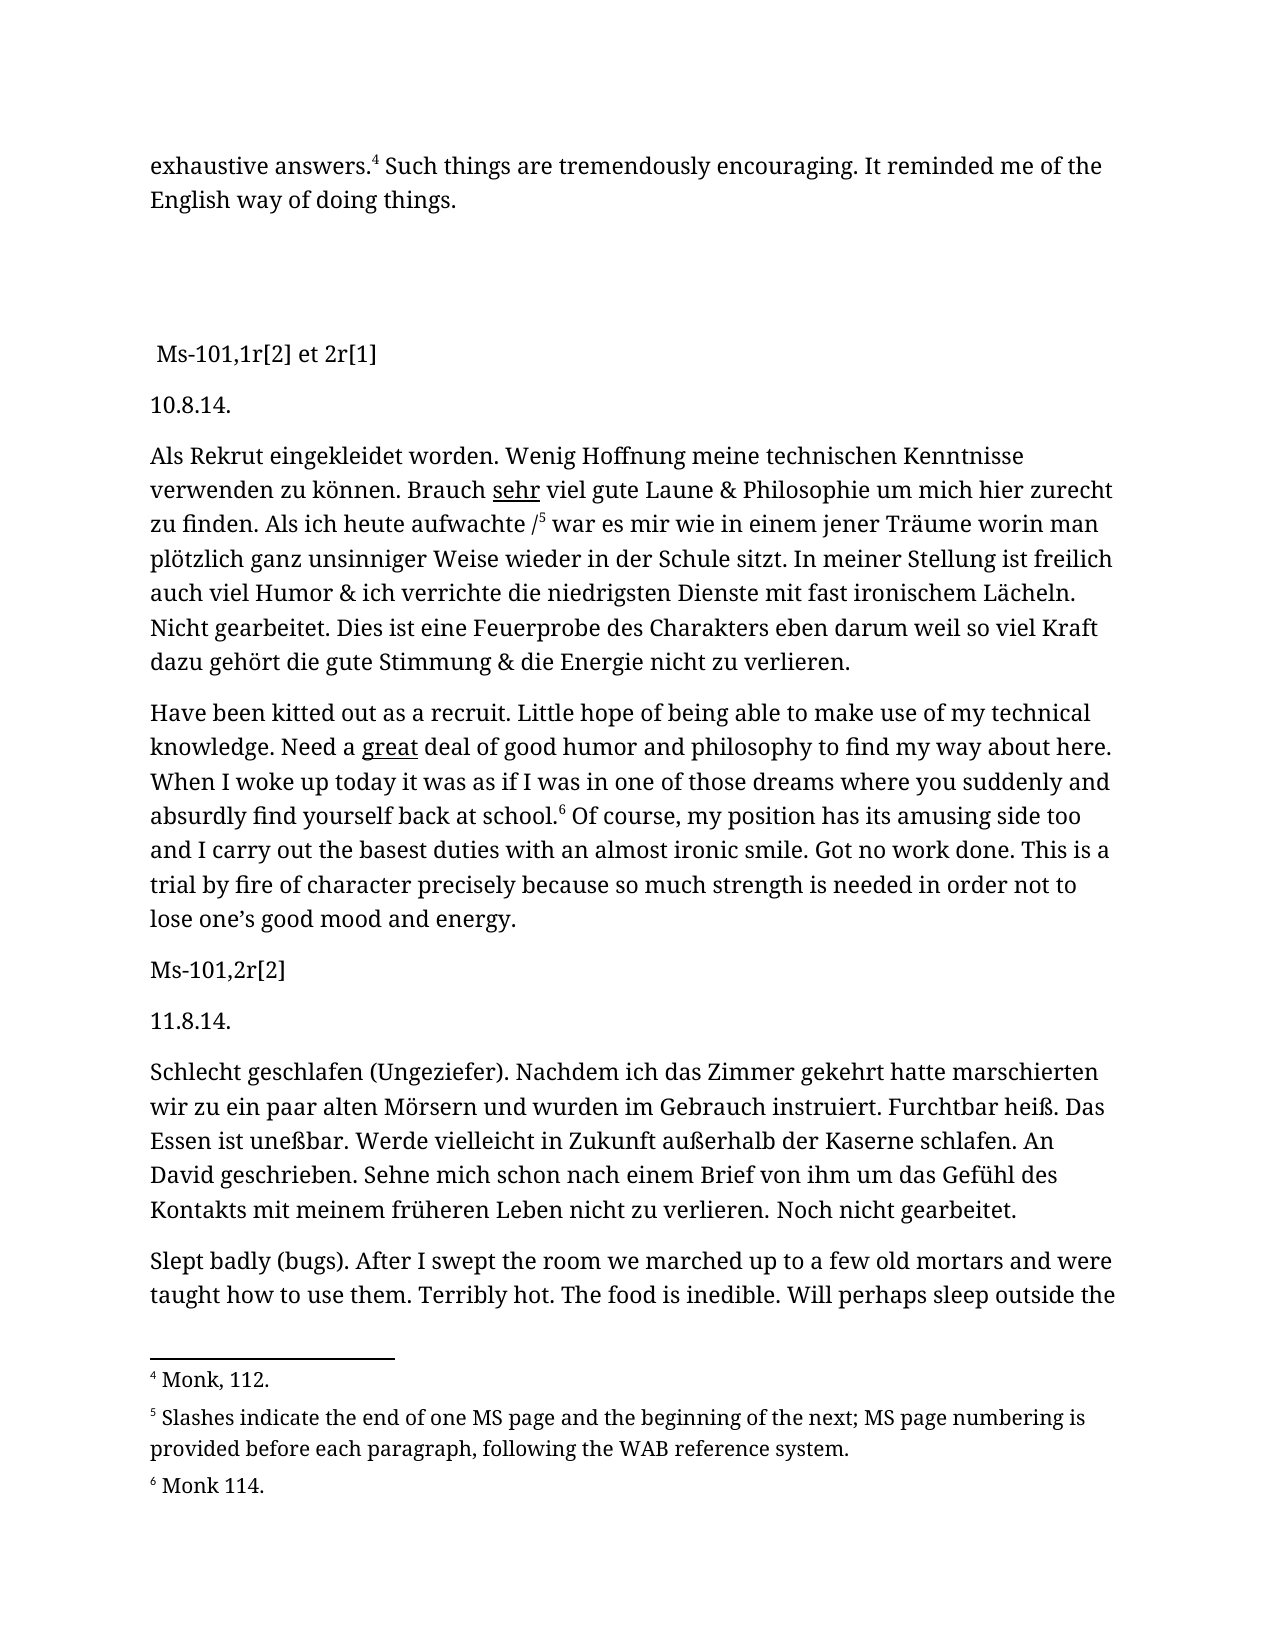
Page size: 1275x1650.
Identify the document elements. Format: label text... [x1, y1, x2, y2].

text 10.8.14. [150, 388, 1125, 420]
text Schlecht geschlafen (Ungeziefer). Nachdem ich das Zimmer gekehrt hatte marschierten wir zu ein paar alten Mörsern und wurden im Gebrauch instruiert. Furchtbar heiß. Das Essen ist uneßbar. Werde vielleicht in Zukunft außerhalb der Kaserne schlafen. An David geschrieben. Sehne mich schon nach einem Brief von ihm um das Gefühl des Kontakts mit meinem früheren Leben nicht zu verlieren. Noch nicht gearbeitet. [150, 1056, 1125, 1225]
text Ms-101,1r[2] et 2r[1] [150, 337, 1125, 369]
text 11.8.14. [150, 1005, 1125, 1036]
text Als Rekrut eingekleidet worden. Wenig Hoffnung meine technischen Kenntnisse verwenden zu können. Brauch sehr viel gute Laune & Philosophie um mich hier zurecht zu finden. Als ich heute aufwachte / war es mir wie in einem jener Träume worin man plötzlich ganz unsinniger Weise wieder in der Schule sitzt. In meiner Stellung ist freilich auch viel Humor & ich verrichte die niedrigsten Dienste mit fast ironischem Lächeln. Nicht gearbeitet. Dies ist eine Feuerprobe des Charakters eben darum weil so viel Kraft dazu gehört die gute Stimmung & die Energie nicht zu verlieren. [150, 439, 1125, 677]
text Ms-101,2r[2] [150, 954, 1125, 985]
text The day before yesterday was accepted after the medical examination for military service and assigned to the 2nd Fortress Artillery Regiment in Kraków. Left Vienna yesterday morning. Arriving in Kraków this morning. Good mood. Gave my large notebook to Trenkler for safekeeping. Will I be able to get work done now??? Very curious about my future life! The military authorities in Vienna were incredibly friendly. People who were asked thousands of questions every day gave friendly and exhaustive answers. Such things are tremendously encouraging. It reminded me of the English way of doing things. [150, 150, 1125, 216]
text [150, 1245, 1125, 1310]
text Have been kitted out as a recruit. Little hope of being able to make use of my technical knowledge. Need a great deal of good humor and philosophy to find my way about here. When I woke up today it was as if I was in one of those dreams where you suddenly and absurdly find yourself back at school. Of course, my position has its amusing side too and I carry out the basest duties with an almost ironic smile. Got no work done. This is a trial by fire of character precisely because so much strength is needed in order not to lose one’s good mood and energy. [150, 697, 1125, 934]
